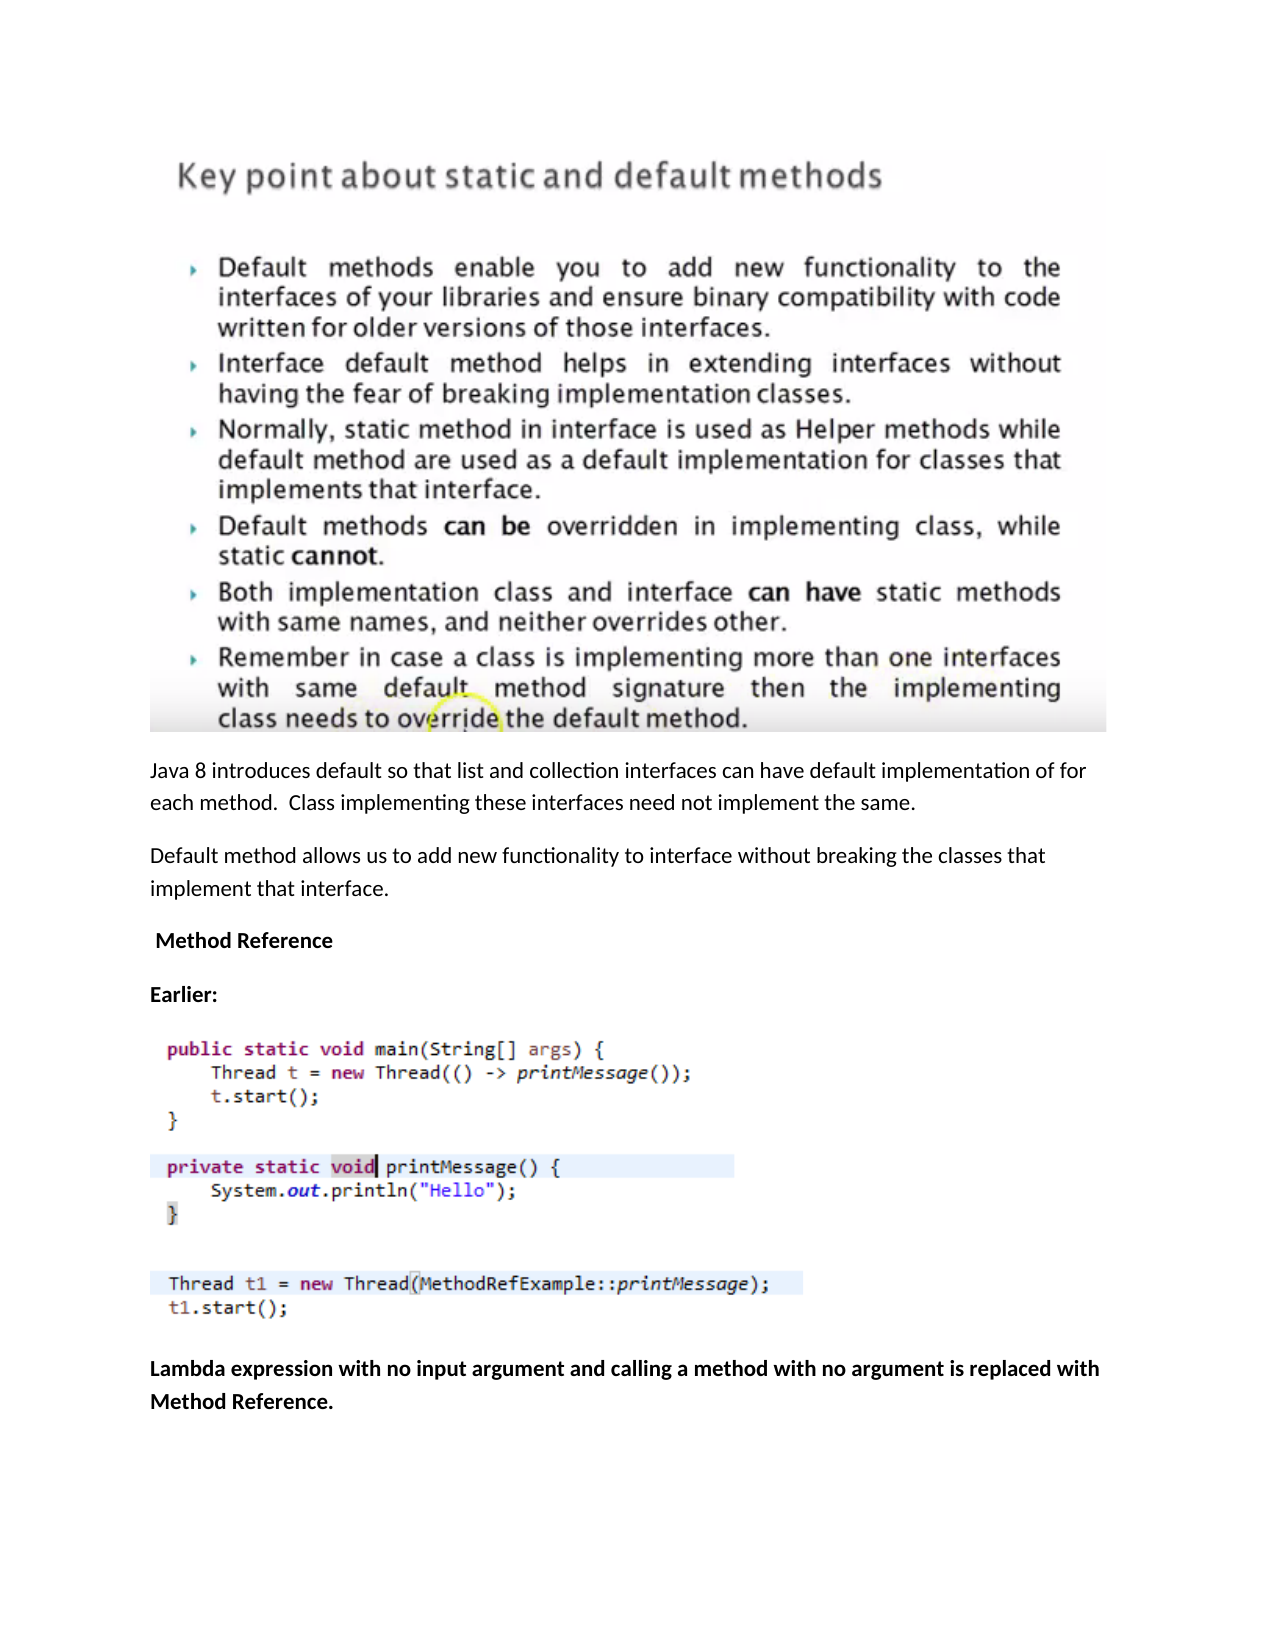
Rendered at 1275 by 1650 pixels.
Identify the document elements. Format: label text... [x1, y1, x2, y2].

text Default method allows us to add new functionality to interface without breaking the classes that implement that interface. [150, 841, 1125, 902]
text Earlier: [150, 980, 1125, 1008]
picture [150, 1268, 804, 1330]
picture [150, 150, 1107, 732]
text Lambda expression with no input argument and calling a method with no argument is replaced with Method Reference. [150, 1354, 1125, 1415]
text Method Reference [150, 927, 1125, 955]
text Java 8 introduces default so that list and collection interfaces can have default implementation of for each method. Class implementing these interfaces need not implement the same. [150, 756, 1125, 816]
picture [150, 1032, 735, 1244]
